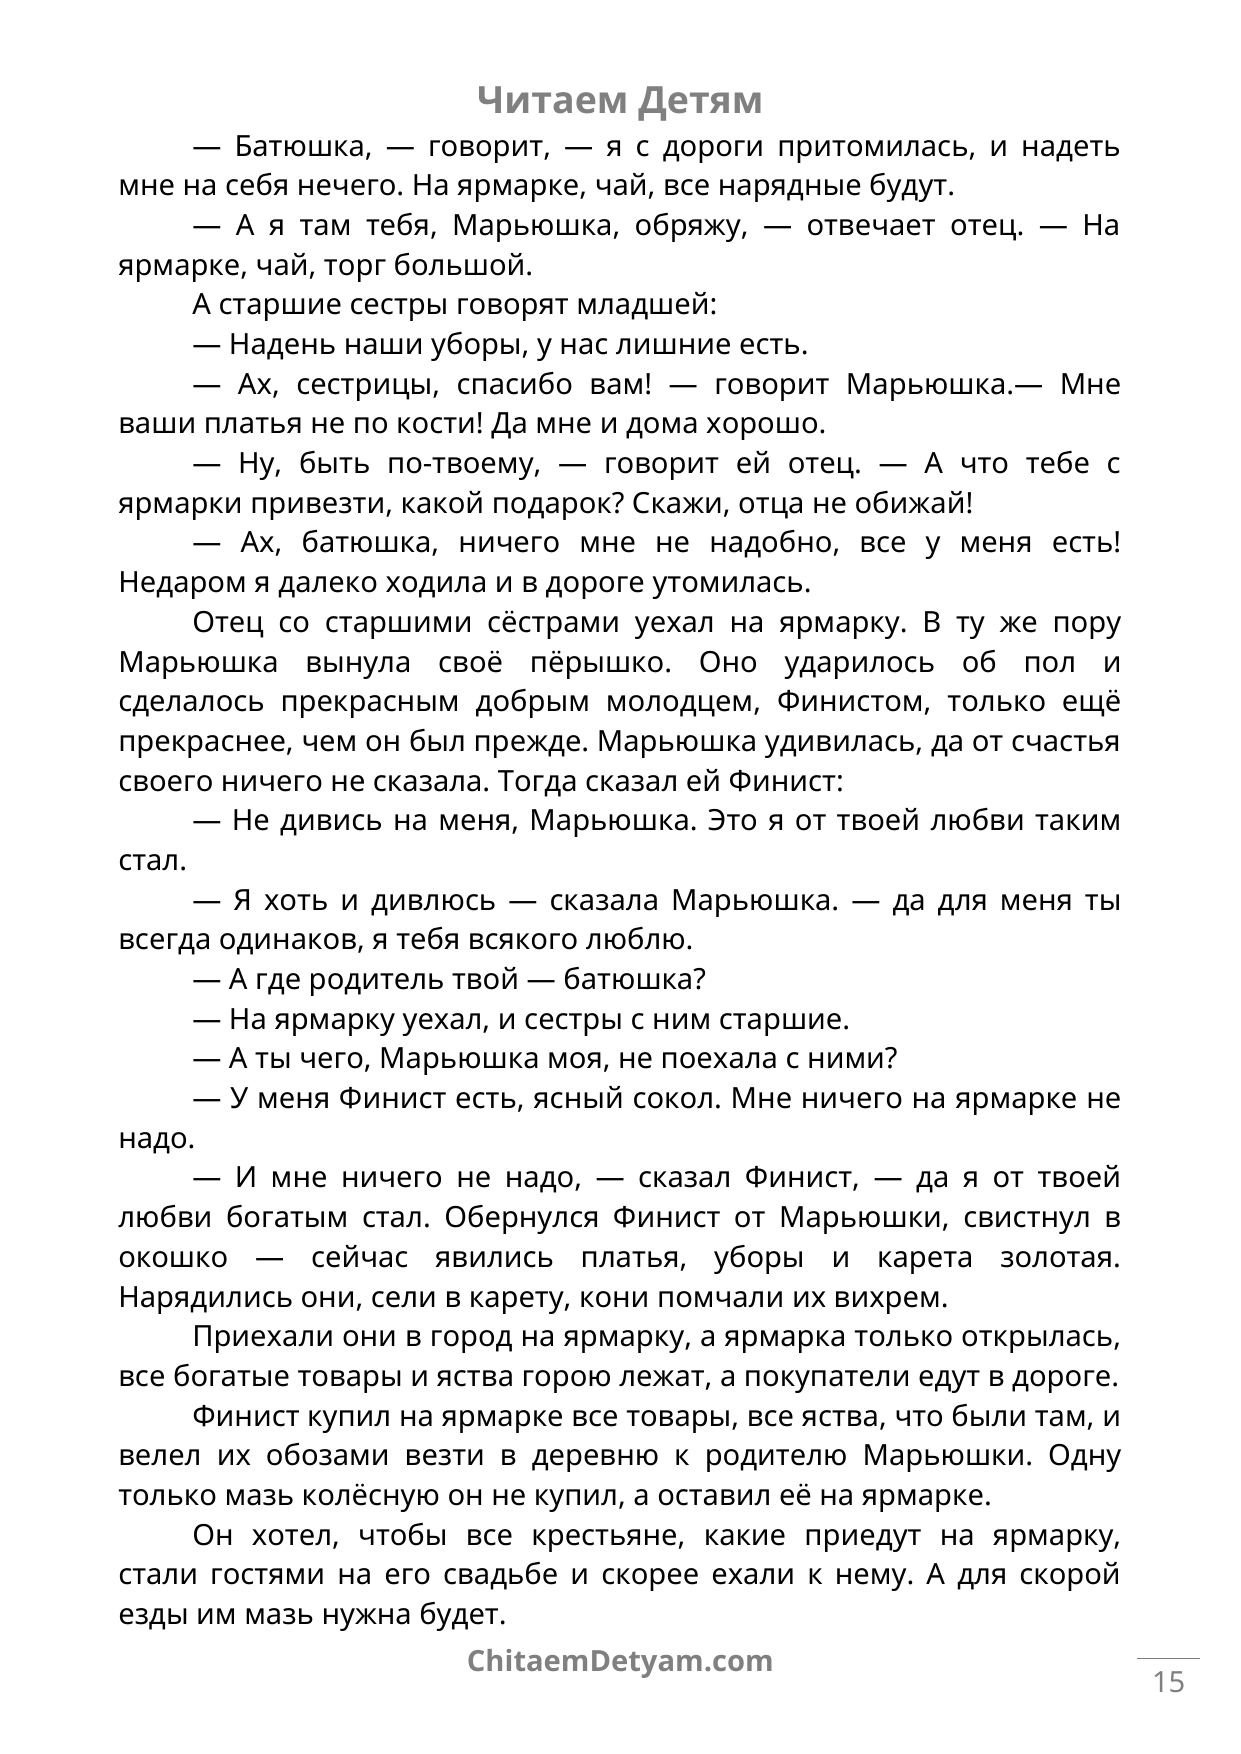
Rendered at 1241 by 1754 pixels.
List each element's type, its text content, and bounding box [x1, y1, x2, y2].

text Финист купил на ярмарке все товары, все яства, что были там, и велел их обозами везти в деревню к родителю Марьюшки. Одну только мазь колёсную он не купил, а оставил её на ярмарке. [118, 1395, 1122, 1514]
text Он хотел, чтобы все крестьяне, какие приедут на ярмарку, стали гостями на его свадьбе и скорее ехали к нему. А для скорой езды им мазь нужна будет. [118, 1514, 1122, 1633]
text А старшие сестры говорят младшей: [118, 284, 1122, 323]
text — Я хоть и дивлюсь — сказала Марьюшка. — да для меня ты всегда одинаков, я тебя всякого люблю. [118, 879, 1122, 958]
text — Ах, сестрицы, спасибо вам! — говорит Марьюшка.— Мне ваши платья не по кости! Да мне и дома хорошо. [118, 363, 1122, 442]
text Приехали они в город на ярмарку, а ярмарка только открылась, все богатые товары и яства горою лежат, а покупатели едут в дороге. [118, 1316, 1122, 1395]
text — А где родитель твой — батюшка? [118, 958, 1122, 998]
text — На ярмарку уехал, и сестры с ним старшие. [118, 998, 1122, 1038]
text — Не дивись на меня, Марьюшка. Это я от твоей любви таким стал. [118, 799, 1122, 879]
text — Ах, батюшка, ничего мне не надобно, все у меня есть! Недаром я далеко ходила и в дороге утомилась. [118, 522, 1122, 601]
text — Надень наши уборы, у нас лишние есть. [118, 323, 1122, 363]
text — А ты чего, Марьюшка моя, не поехала с ними? [118, 1038, 1122, 1077]
text — И мне ничего не надо, — сказал Финист, — да я от твоей любви богатым стал. Обернулся Финист от Марьюшки, свистнул в окошко — сейчас явились платья, уборы и карета золотая. Нарядились они, сели в карету, кони помчали их вихрем. [118, 1157, 1122, 1316]
text — А я там тебя, Марьюшка, обряжу, — отвечает отец. — На ярмарке, чай, торг большой. [118, 204, 1122, 284]
text — Ну, быть по-твоему, — говорит ей отец. — А что тебе с ярмарки привезти, какой подарок? Скажи, отца не обижай! [118, 442, 1122, 522]
text — У меня Финист есть, ясный сокол. Мне ничего на ярмарке не надо. [118, 1077, 1122, 1157]
text — Батюшка, — говорит, — я с дороги притомилась, и надеть мне на себя нечего. На ярмарке, чай, все нарядные будут. [118, 125, 1122, 204]
text Отец со старшими сёстрами уехал на ярмарку. В ту же пору Марьюшка вынула своё пёрышко. Оно ударилось об пол и сделалось прекрасным добрым молодцем, Финистом, только ещё прекраснее, чем он был прежде. Марьюшка удивилась, да от счастья своего ничего не сказала. Тогда сказал ей Финист: [118, 601, 1122, 799]
